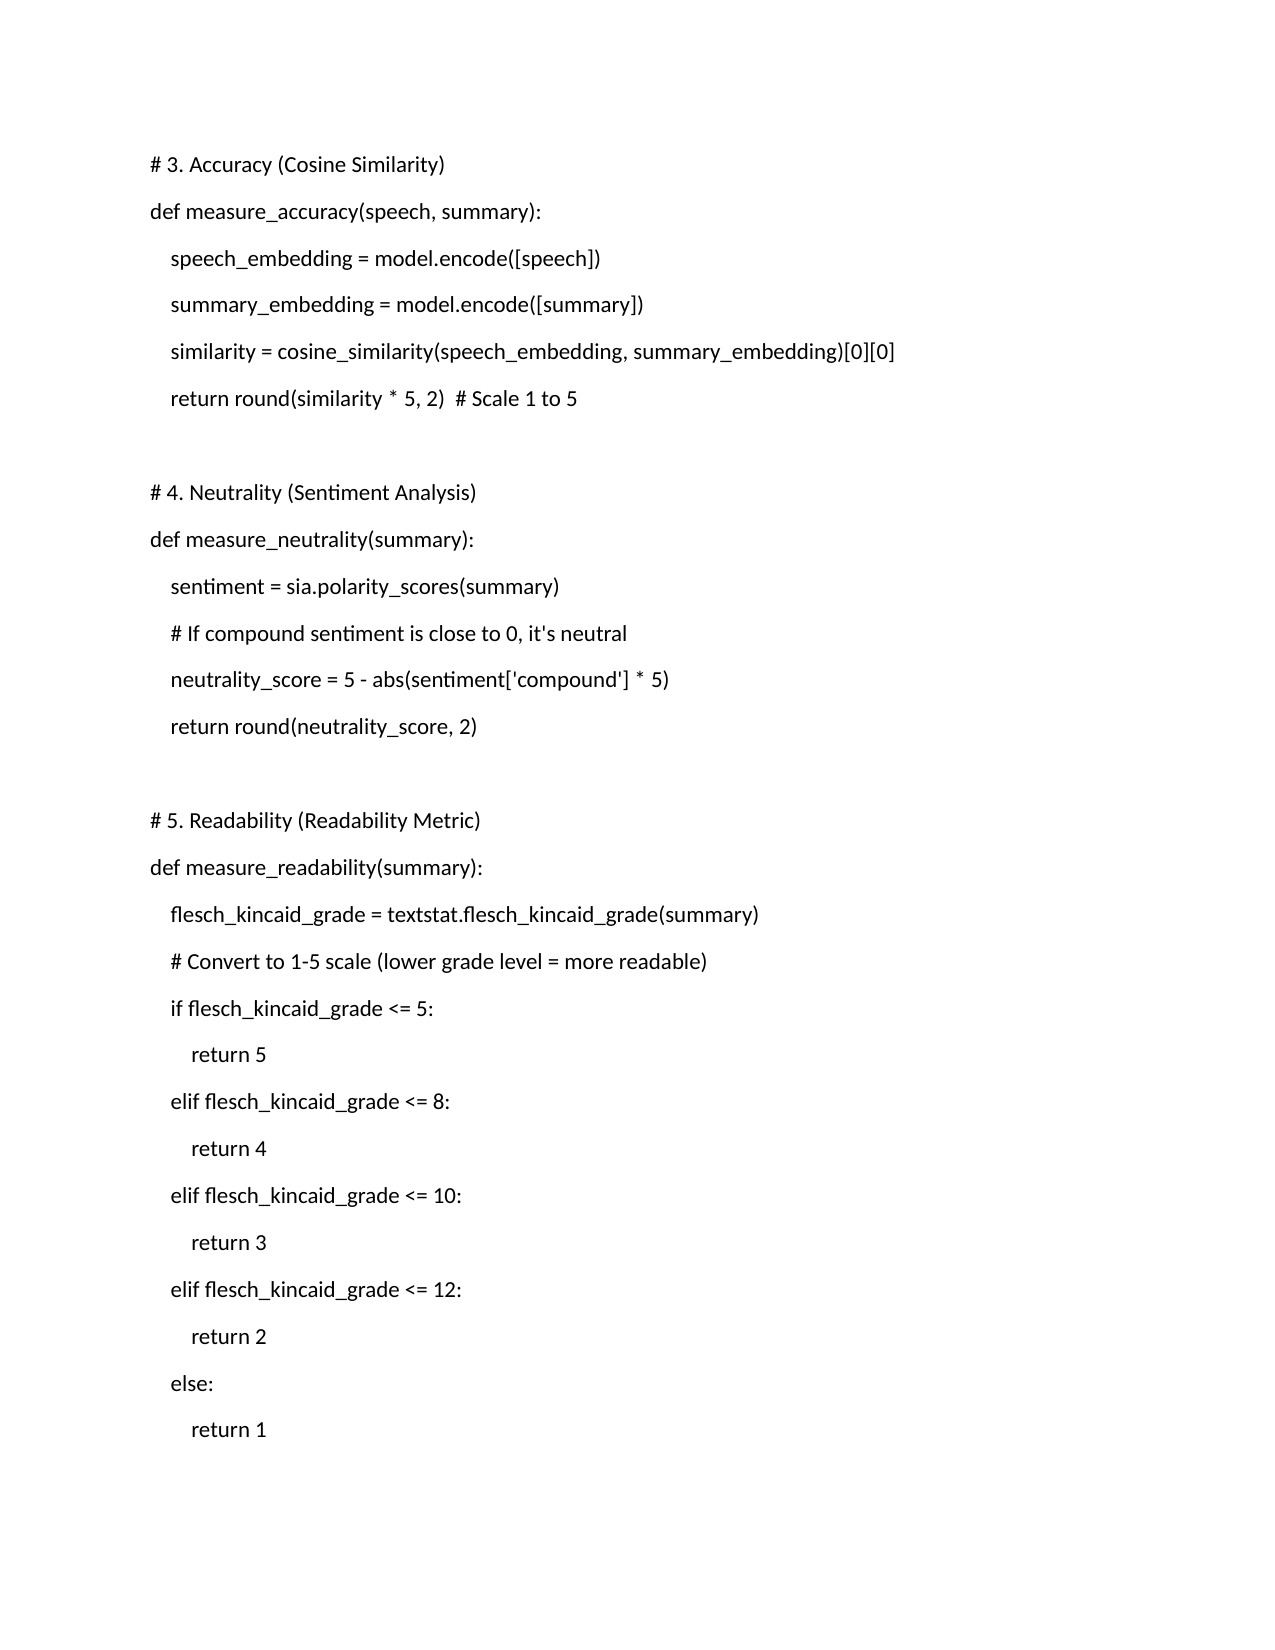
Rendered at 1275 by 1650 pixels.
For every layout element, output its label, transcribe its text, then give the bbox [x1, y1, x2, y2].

text def measure_accuracy(speech, summary): [150, 197, 1125, 225]
text return round(similarity * 5, 2) # Scale 1 to 5 [150, 384, 1125, 412]
text else: [150, 1369, 1125, 1397]
text speech_embedding = model.encode([speech]) [150, 244, 1125, 272]
text flesch_kincaid_grade = textstat.flesch_kincaid_grade(summary) [150, 900, 1125, 928]
text return 3 [150, 1228, 1125, 1256]
text return 1 [150, 1416, 1125, 1444]
text # 3. Accuracy (Cosine Similarity) [150, 150, 1125, 178]
text # If compound sentiment is close to 0, it's neutral [150, 619, 1125, 647]
text neutrality_score = 5 - abs(sentiment['compound'] * 5) [150, 666, 1125, 694]
text # Convert to 1-5 scale (lower grade level = more readable) [150, 947, 1125, 975]
text # 5. Readability (Readability Metric) [150, 806, 1125, 834]
text return round(neutrality_score, 2) [150, 712, 1125, 741]
text def measure_readability(summary): [150, 853, 1125, 881]
text if flesch_kincaid_grade <= 5: [150, 994, 1125, 1022]
text summary_embedding = model.encode([summary]) [150, 291, 1125, 319]
text return 4 [150, 1134, 1125, 1162]
text def measure_neutrality(summary): [150, 525, 1125, 553]
text elif flesch_kincaid_grade <= 8: [150, 1087, 1125, 1116]
text sentiment = sia.polarity_scores(summary) [150, 572, 1125, 600]
text return 5 [150, 1041, 1125, 1069]
text elif flesch_kincaid_grade <= 10: [150, 1181, 1125, 1209]
text elif flesch_kincaid_grade <= 12: [150, 1275, 1125, 1303]
text return 2 [150, 1322, 1125, 1350]
text # 4. Neutrality (Sentiment Analysis) [150, 478, 1125, 506]
text similarity = cosine_similarity(speech_embedding, summary_embedding)[0][0] [150, 337, 1125, 366]
